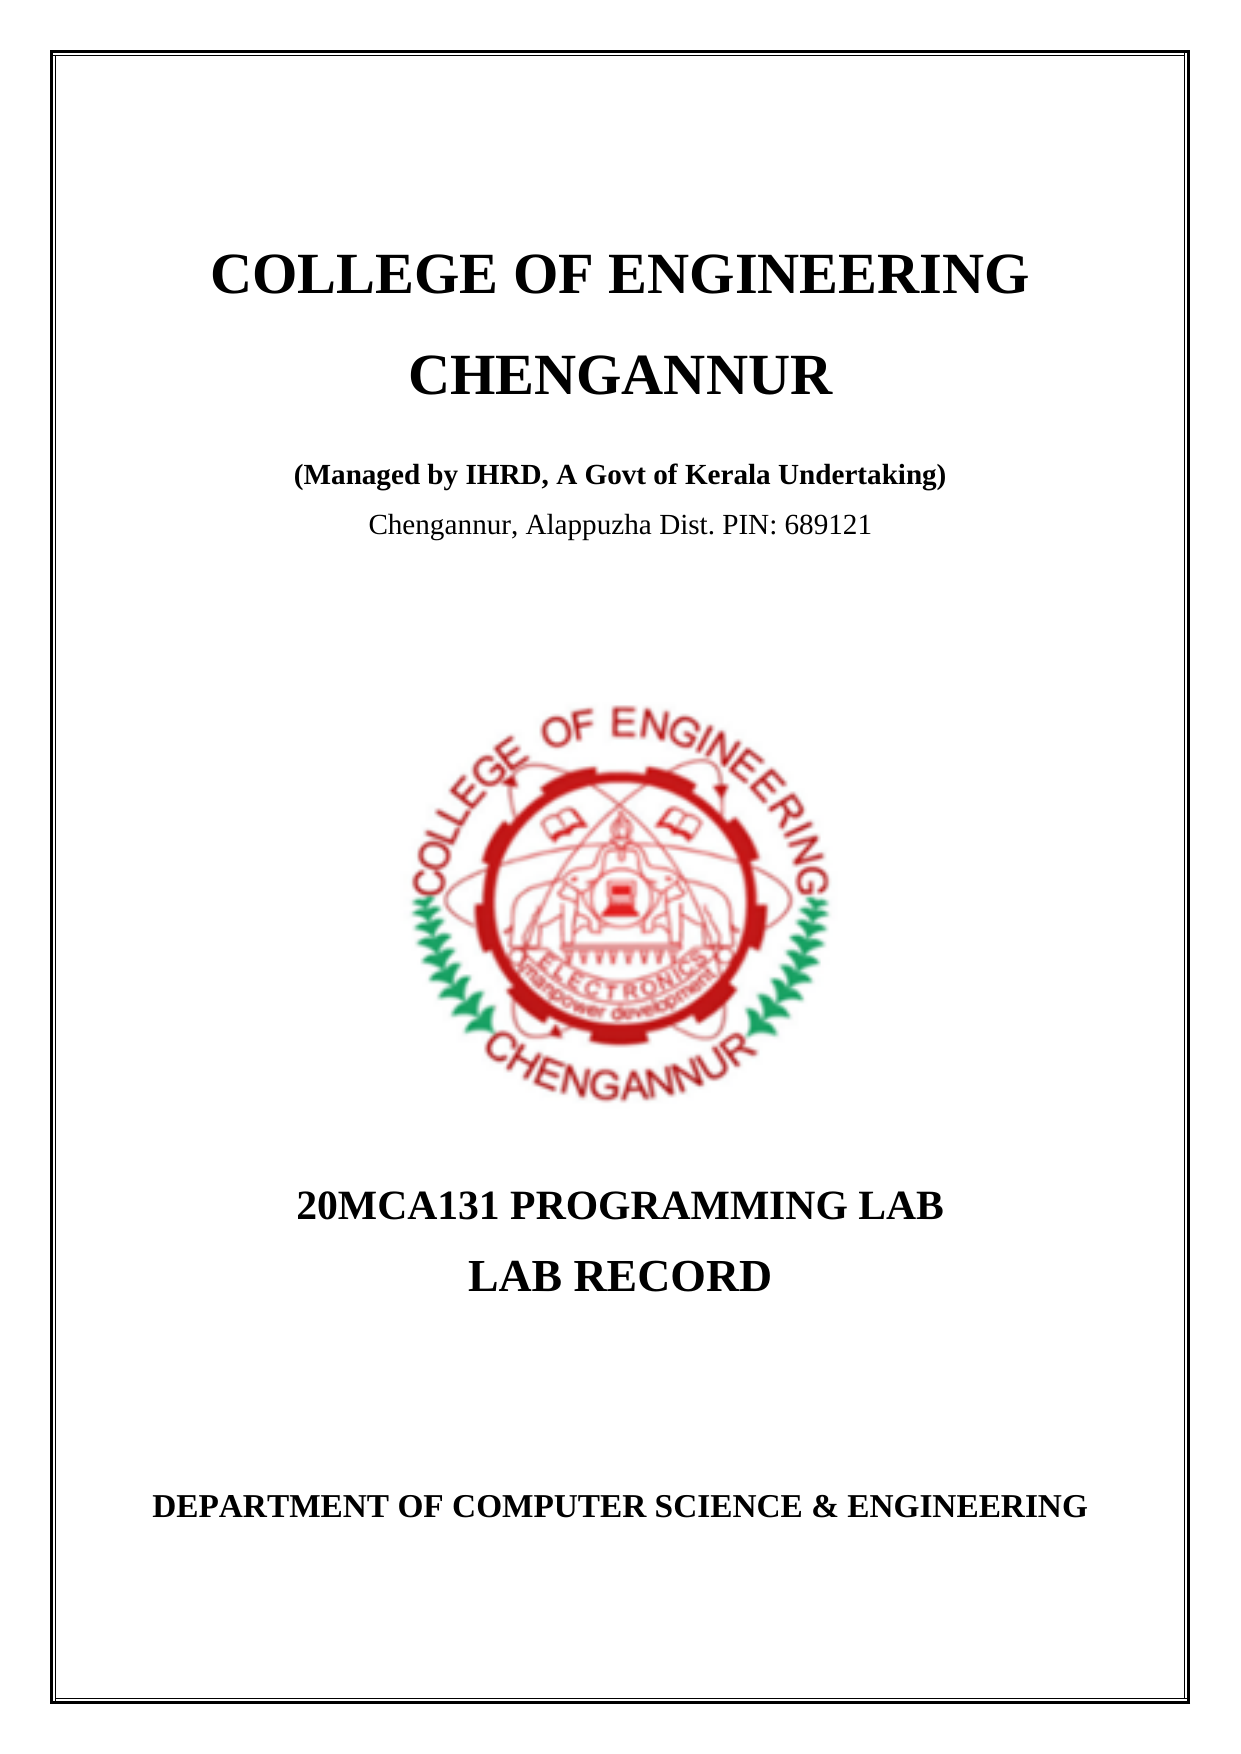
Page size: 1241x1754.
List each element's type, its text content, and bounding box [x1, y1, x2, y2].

text COLLEGE OF ENGINEERING CHENGANNUR [150, 239, 1090, 407]
text 20MCA131 PROGRAMMING LAB [150, 1181, 1090, 1229]
text (Managed by IHRD, A Govt of Kerala Undertaking) [150, 457, 1090, 491]
text Chengannur, Alappuzha Dist. PIN: 689121 [150, 507, 1090, 541]
text LAB RECORD [150, 1249, 1090, 1302]
picture [383, 680, 857, 1109]
text DEPARTMENT OF COMPUTER SCIENCE & ENGINEERING [150, 1486, 1090, 1524]
